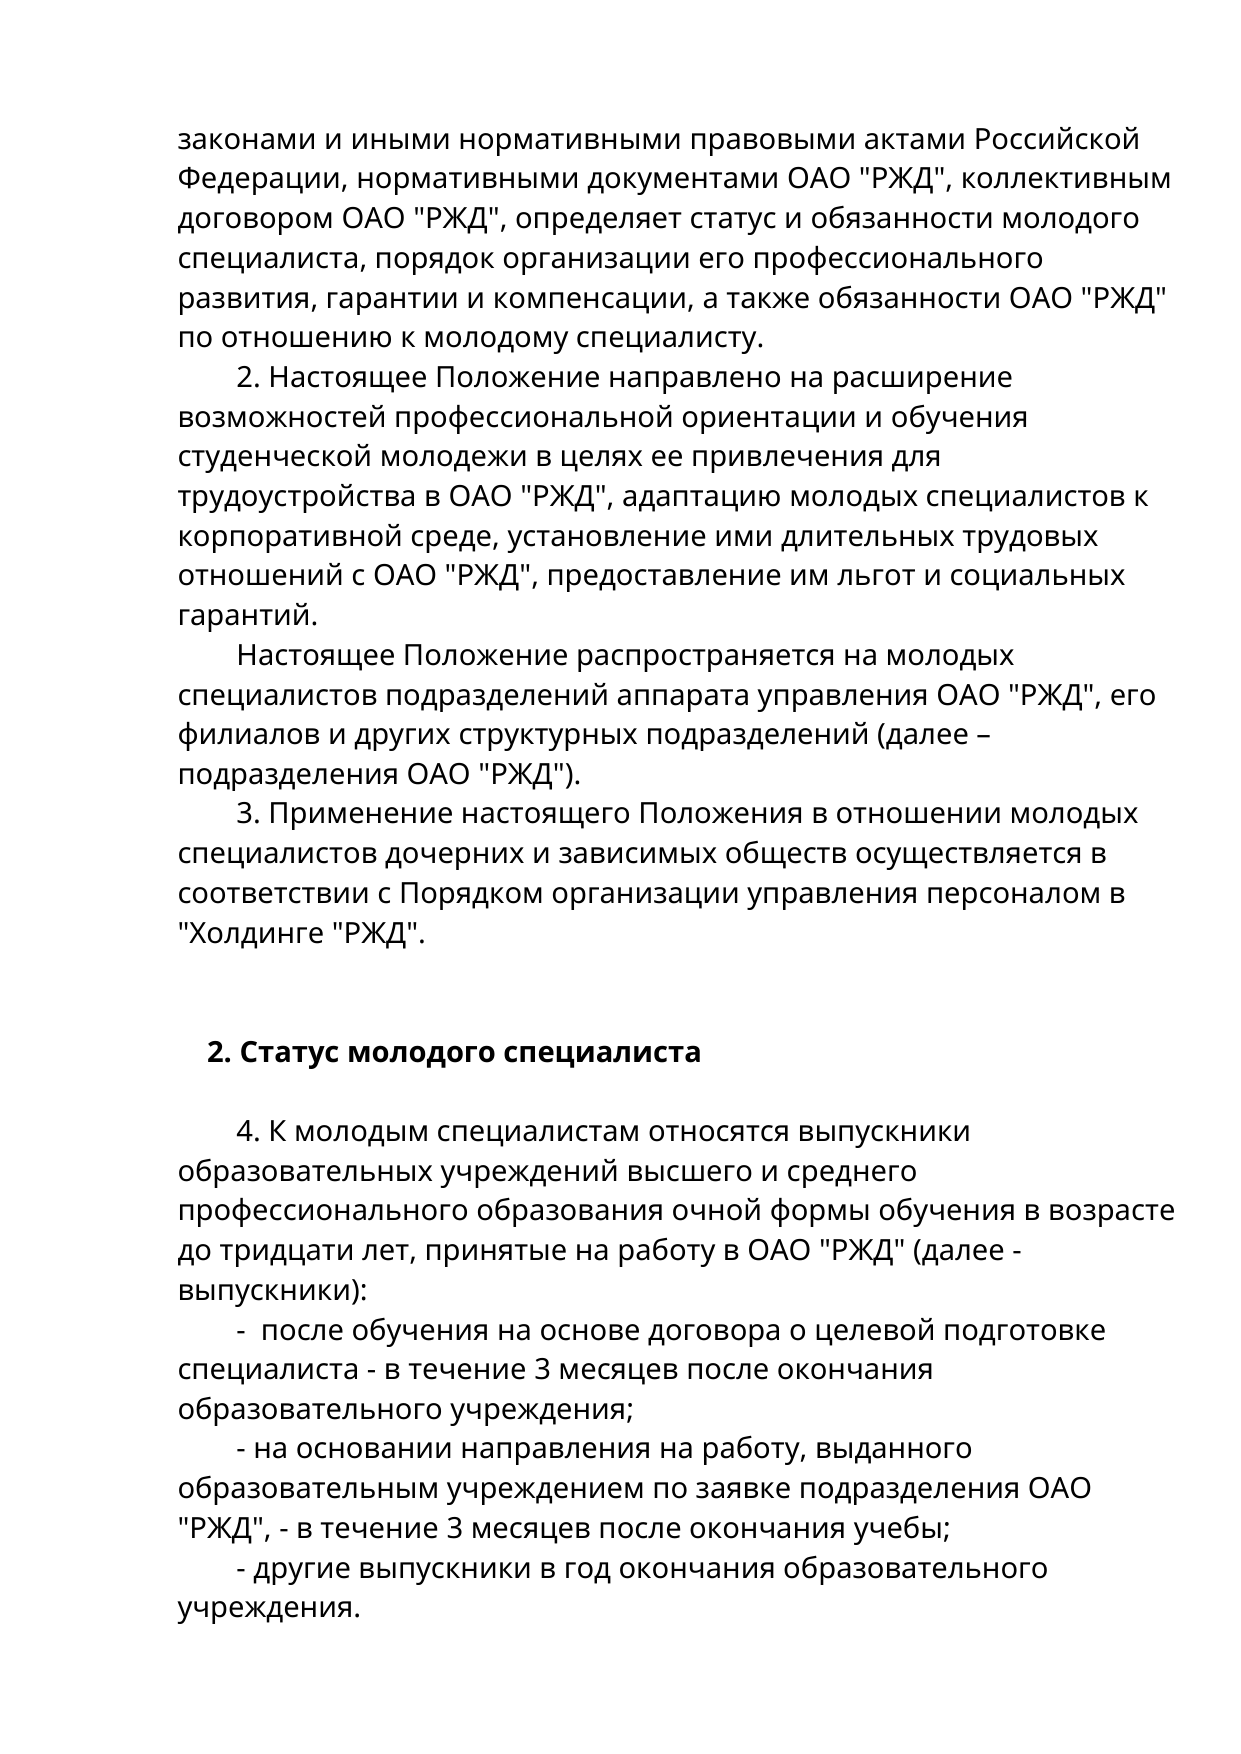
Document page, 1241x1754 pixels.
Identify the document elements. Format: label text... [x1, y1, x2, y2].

text Настоящее Положение распространяется на молодых специалистов подразделений аппарата управления ОАО "РЖД", его филиалов и других структурных подразделений (далее – подразделения ОАО "РЖД"). [177, 634, 1181, 793]
text 4. К молодым специалистам относятся выпускники образовательных учреждений высшего и среднего профессионального образования очной формы обучения в возрасте до тридцати лет, принятые на работу в ОАО "РЖД" (далее - выпускники): [177, 1110, 1181, 1309]
text 3. Применение настоящего Положения в отношении молодых специалистов дочерних и зависимых обществ осуществляется в соответствии с Порядком организации управления персоналом в "Холдинге "РЖД". [177, 793, 1181, 952]
text - другие выпускники в год окончания образовательного учреждения. [177, 1547, 1181, 1626]
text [177, 118, 1181, 356]
text 2. Статус молодого специалиста [177, 1031, 1181, 1071]
text - после обучения на основе договора о целевой подготовке специалиста - в течение 3 месяцев после окончания образовательного учреждения; [177, 1309, 1181, 1428]
text 2. Настоящее Положение направлено на расширение возможностей профессиональной ориентации и обучения студенческой молодежи в целях ее привлечения для трудоустройства в ОАО "РЖД", адаптацию молодых специалистов к корпоративной среде, установление ими длительных трудовых отношений с ОАО "РЖД", предоставление им льгот и социальных гарантий. [177, 356, 1181, 634]
text - на основании направления на работу, выданного образовательным учреждением по заявке подразделения ОАО "РЖД", - в течение 3 месяцев после окончания учебы; [177, 1428, 1181, 1547]
